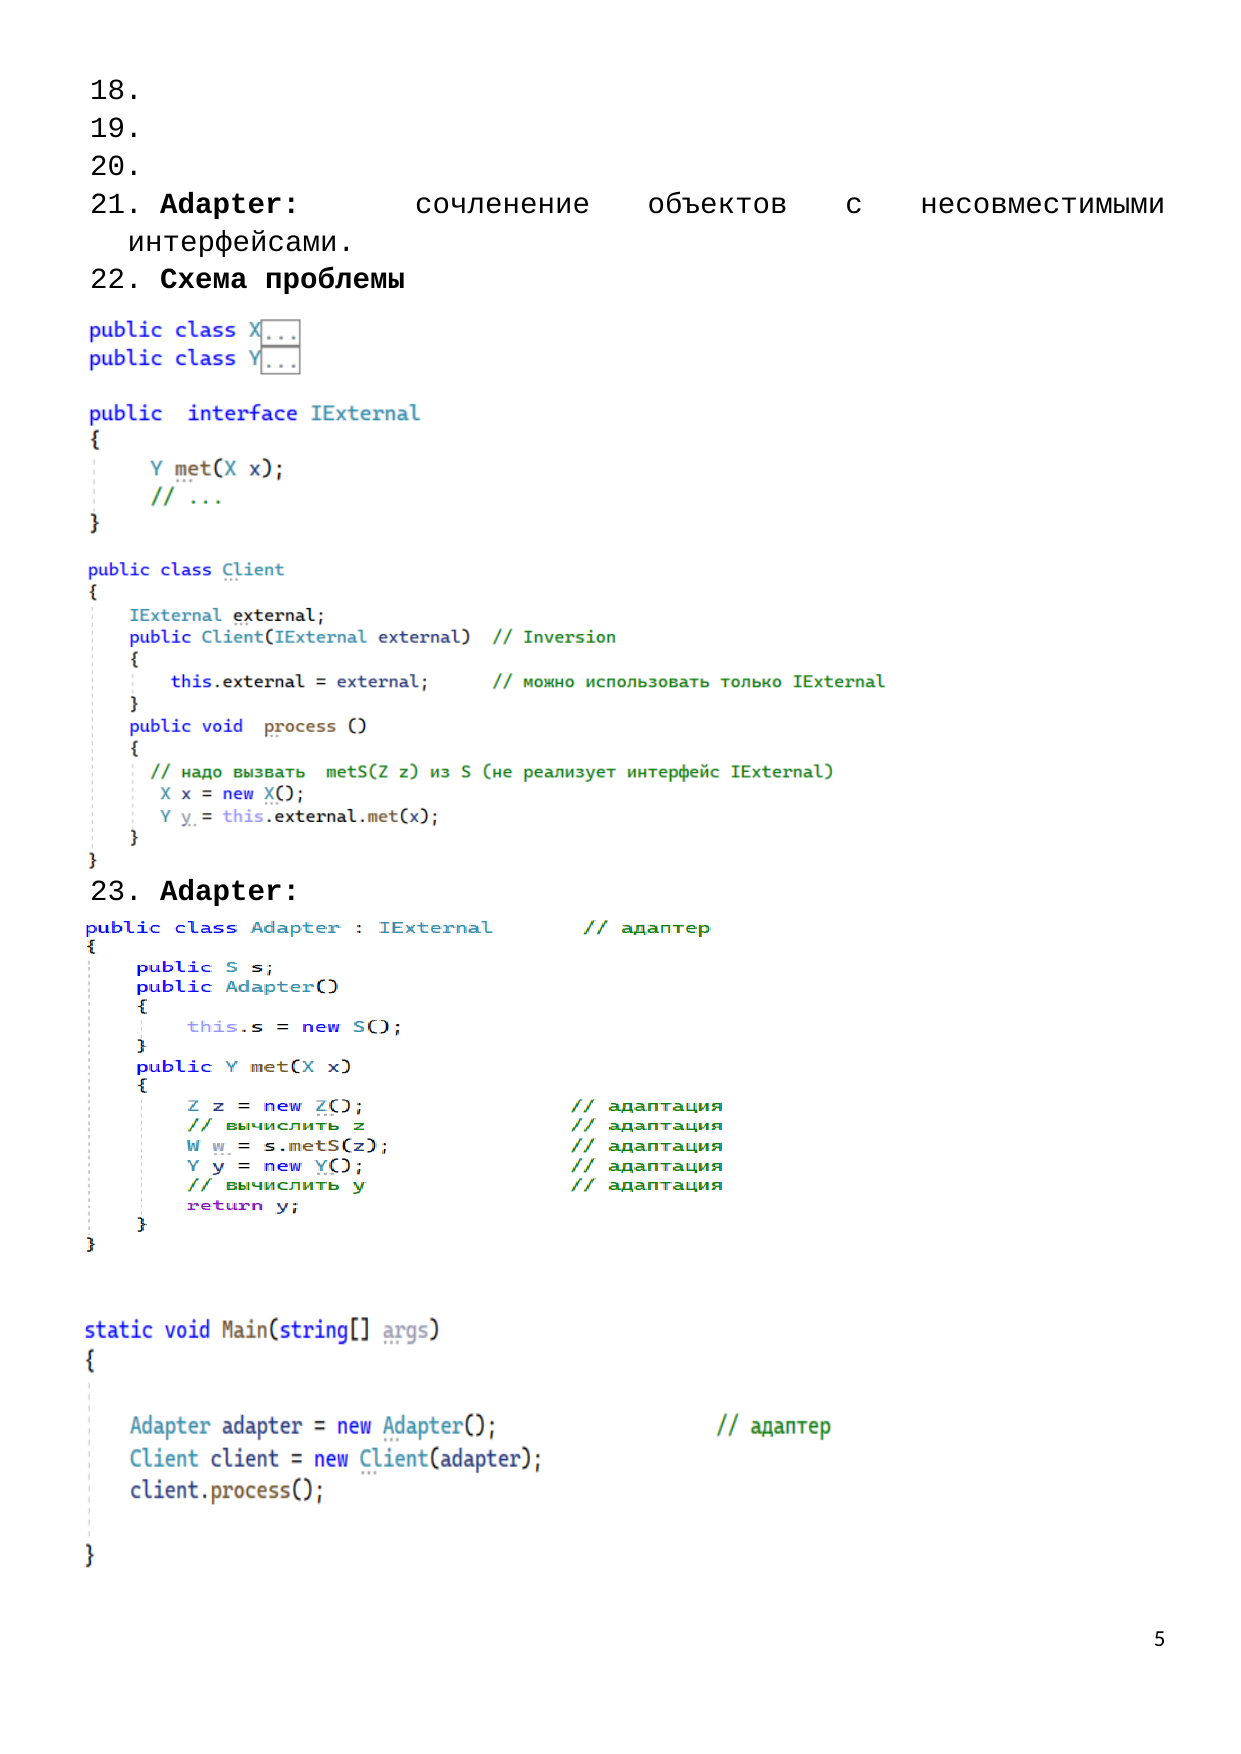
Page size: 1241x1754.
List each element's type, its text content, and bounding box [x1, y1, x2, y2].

picture [75, 1302, 894, 1580]
picture [75, 302, 899, 555]
list Adapter: [90, 876, 1165, 909]
picture [75, 913, 894, 1261]
list Схема проблемы [90, 264, 1165, 298]
list Adapter: сочленение объектов с несовместимыми интерфейсами. [90, 189, 1165, 260]
picture [75, 558, 896, 872]
